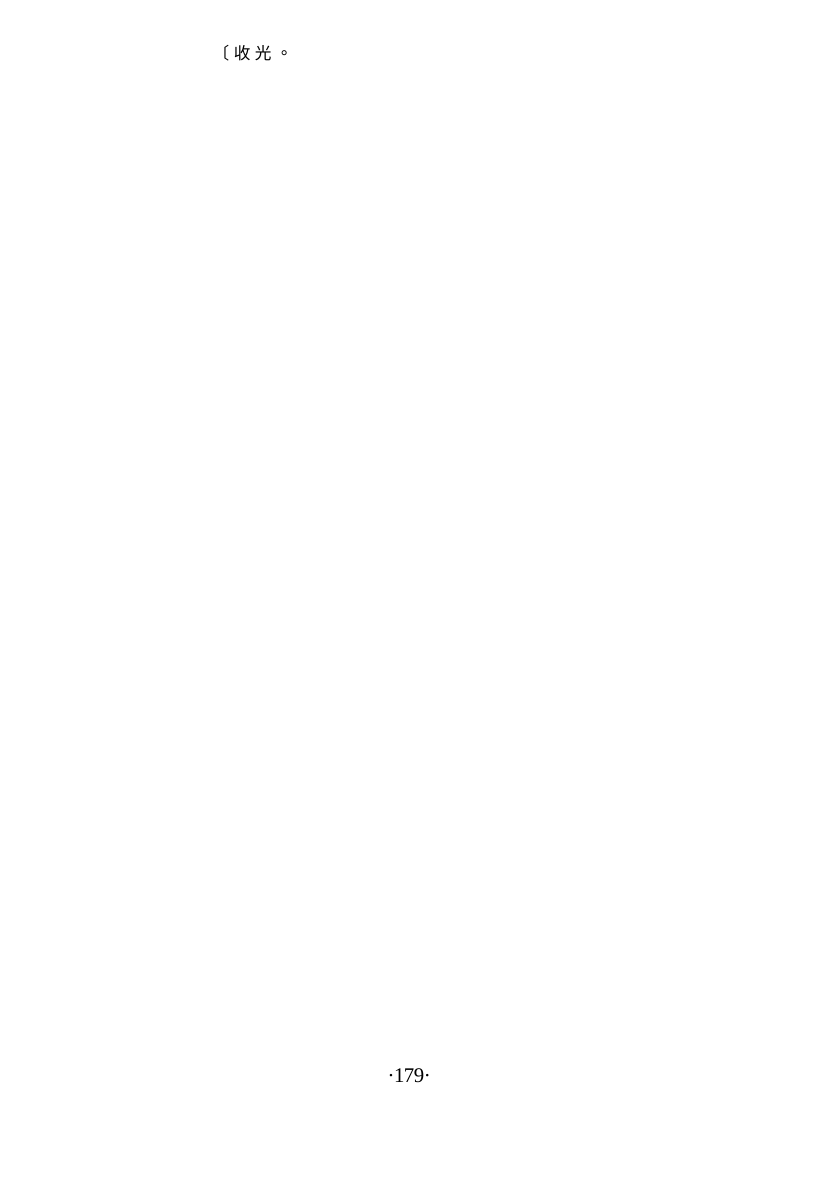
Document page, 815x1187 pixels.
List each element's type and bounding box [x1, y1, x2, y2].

text [134, 42, 448, 64]
